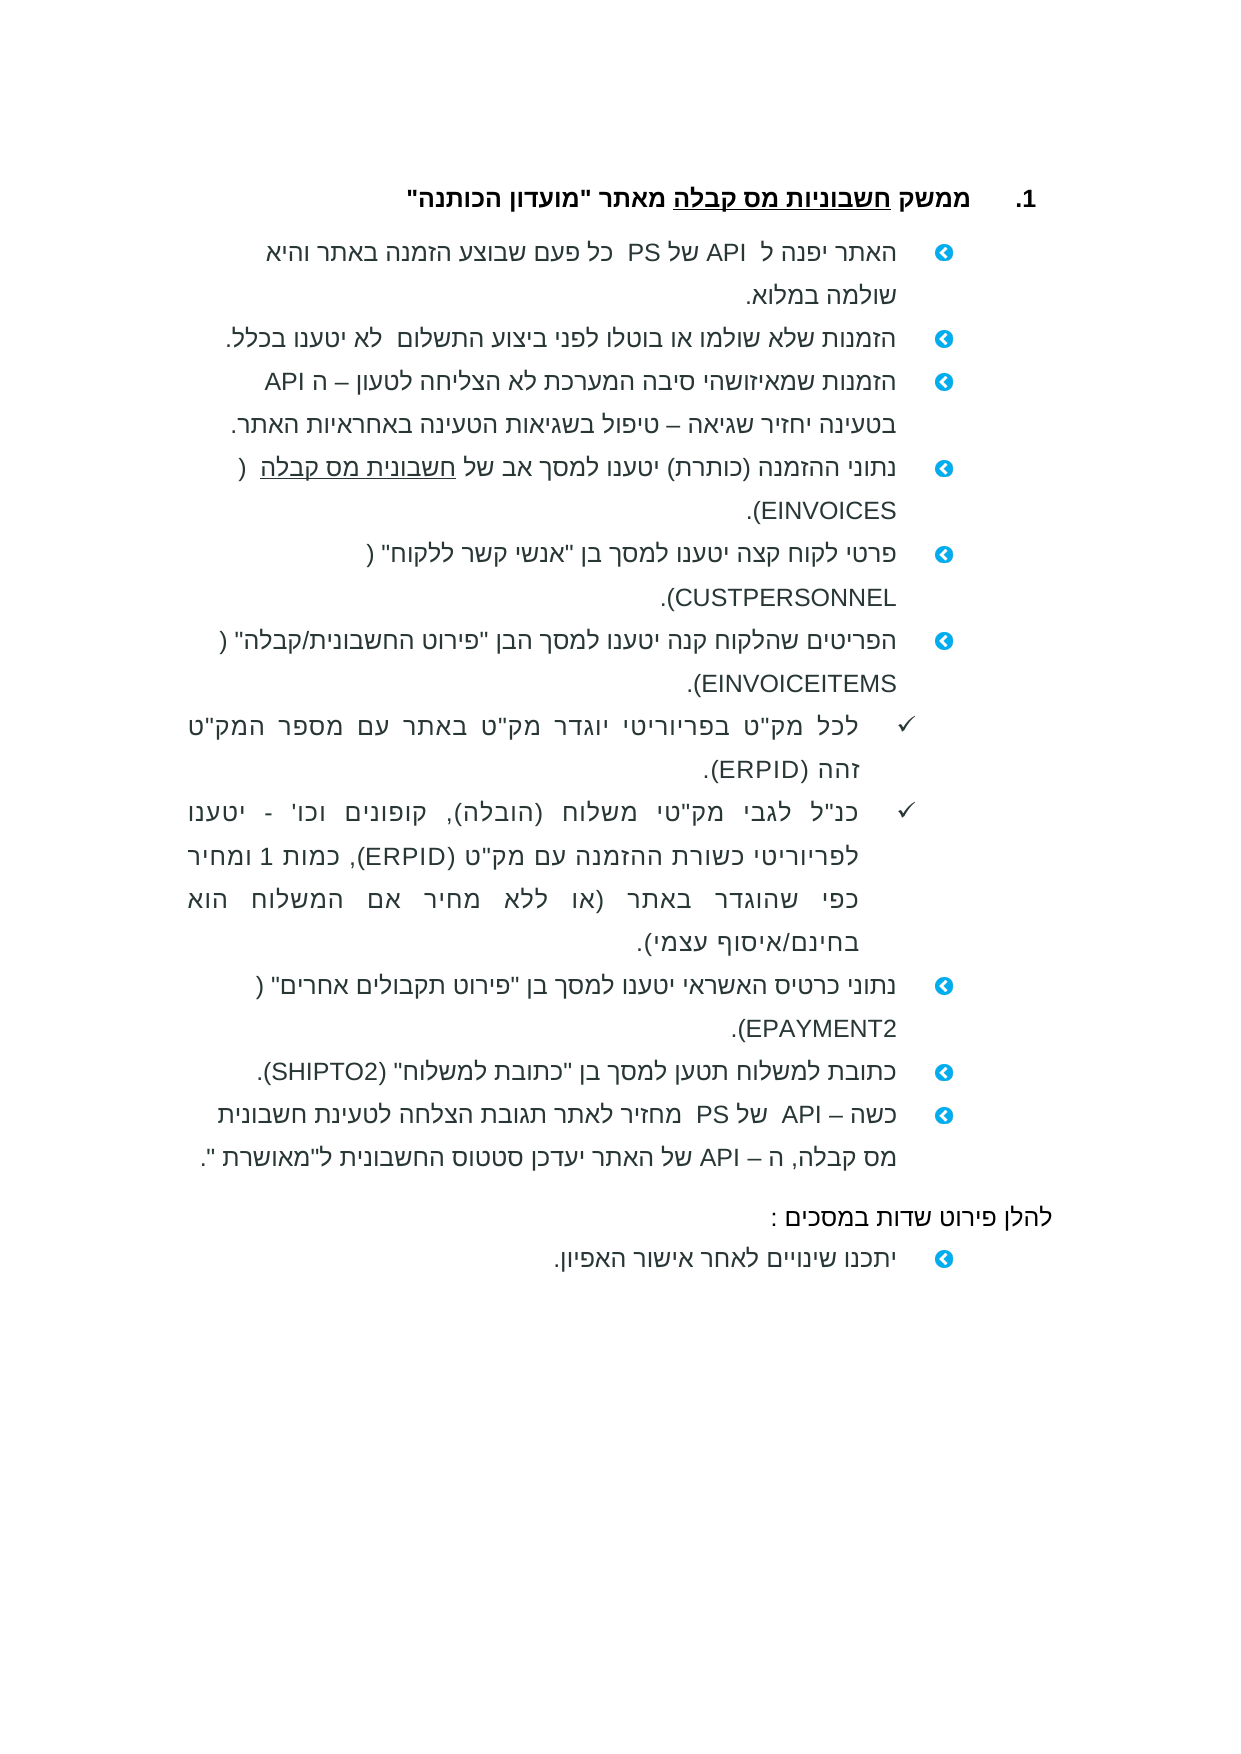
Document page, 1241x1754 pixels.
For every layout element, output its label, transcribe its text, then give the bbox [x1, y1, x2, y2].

text הזמנות שלא שולמו או בוטלו לפני ביצוע התשלום לא יטענו בכלל. [187, 324, 934, 352]
picture [941, 550, 946, 559]
picture [941, 1254, 946, 1264]
text נתוני כרטיס האשראי יטענו למסך בן "פירוט תקבולים אחרים" (EPAYMENT2). [187, 971, 934, 1043]
picture [941, 464, 946, 473]
subtitle ממשק חשבוניות מס קבלה מאתר "מועדון הכותנה" [225, 175, 1015, 212]
text נתוני ההזמנה (כותרת) יטענו למסך אב של חשבונית מס קבלה (EINVOICES). [187, 453, 934, 525]
picture [941, 248, 946, 257]
picture [941, 377, 946, 387]
list כנ"ל לגבי מק"טי משלוח (הובלה), קופונים וכו' - יטענו לפריוריטי כשורת ההזמנה עם מק"ט (ERPID), כמות 1 ומחיר כפי שהוגדר באתר (או ללא מחיר אם המשלוח הוא בחינם/איסוף עצמי). [187, 798, 897, 956]
text יתכנו שינויים לאחר אישור האפיון. [187, 1244, 934, 1273]
text הזמנות שמאיזושהי סיבה המערכת לא הצליחה לטעון – ה API בטעינה יחזיר שגיאה – טיפול בשגיאות הטעינה באחראיות האתר. [187, 367, 934, 439]
text כתובת למשלוח תטען למסך בן "כתובת למשלוח" (SHIPTO2). [187, 1057, 934, 1086]
picture [941, 1111, 946, 1120]
text להלן פירוט שדות במסכים : [187, 1196, 1053, 1234]
text כשה – API של PS מחזיר לאתר תגובת הצלחה לטעינת חשבונית מס קבלה, ה – API של האתר יעדכן סטטוס החשבונית ל"מאושרת ". [187, 1100, 934, 1172]
list לכל מק"ט בפריוריטי יוגדר מק"ט באתר עם מספר המק"ט זהה (ERPID). [187, 712, 897, 784]
text האתר יפנה ל API של PS כל פעם שבוצע הזמנה באתר והיא שולמה במלוא. [187, 237, 934, 309]
text פרטי לקוח קצה יטענו למסך בן "אנשי קשר ללקוח" (CUSTPERSONNEL). [187, 539, 934, 611]
picture [941, 1068, 946, 1077]
picture [941, 334, 946, 344]
picture [941, 636, 946, 646]
picture [941, 981, 946, 991]
text הפריטים שהלקוח קנה יטענו למסך הבן "פירוט החשבונית/קבלה" (EINVOICEITEMS). [187, 626, 934, 697]
